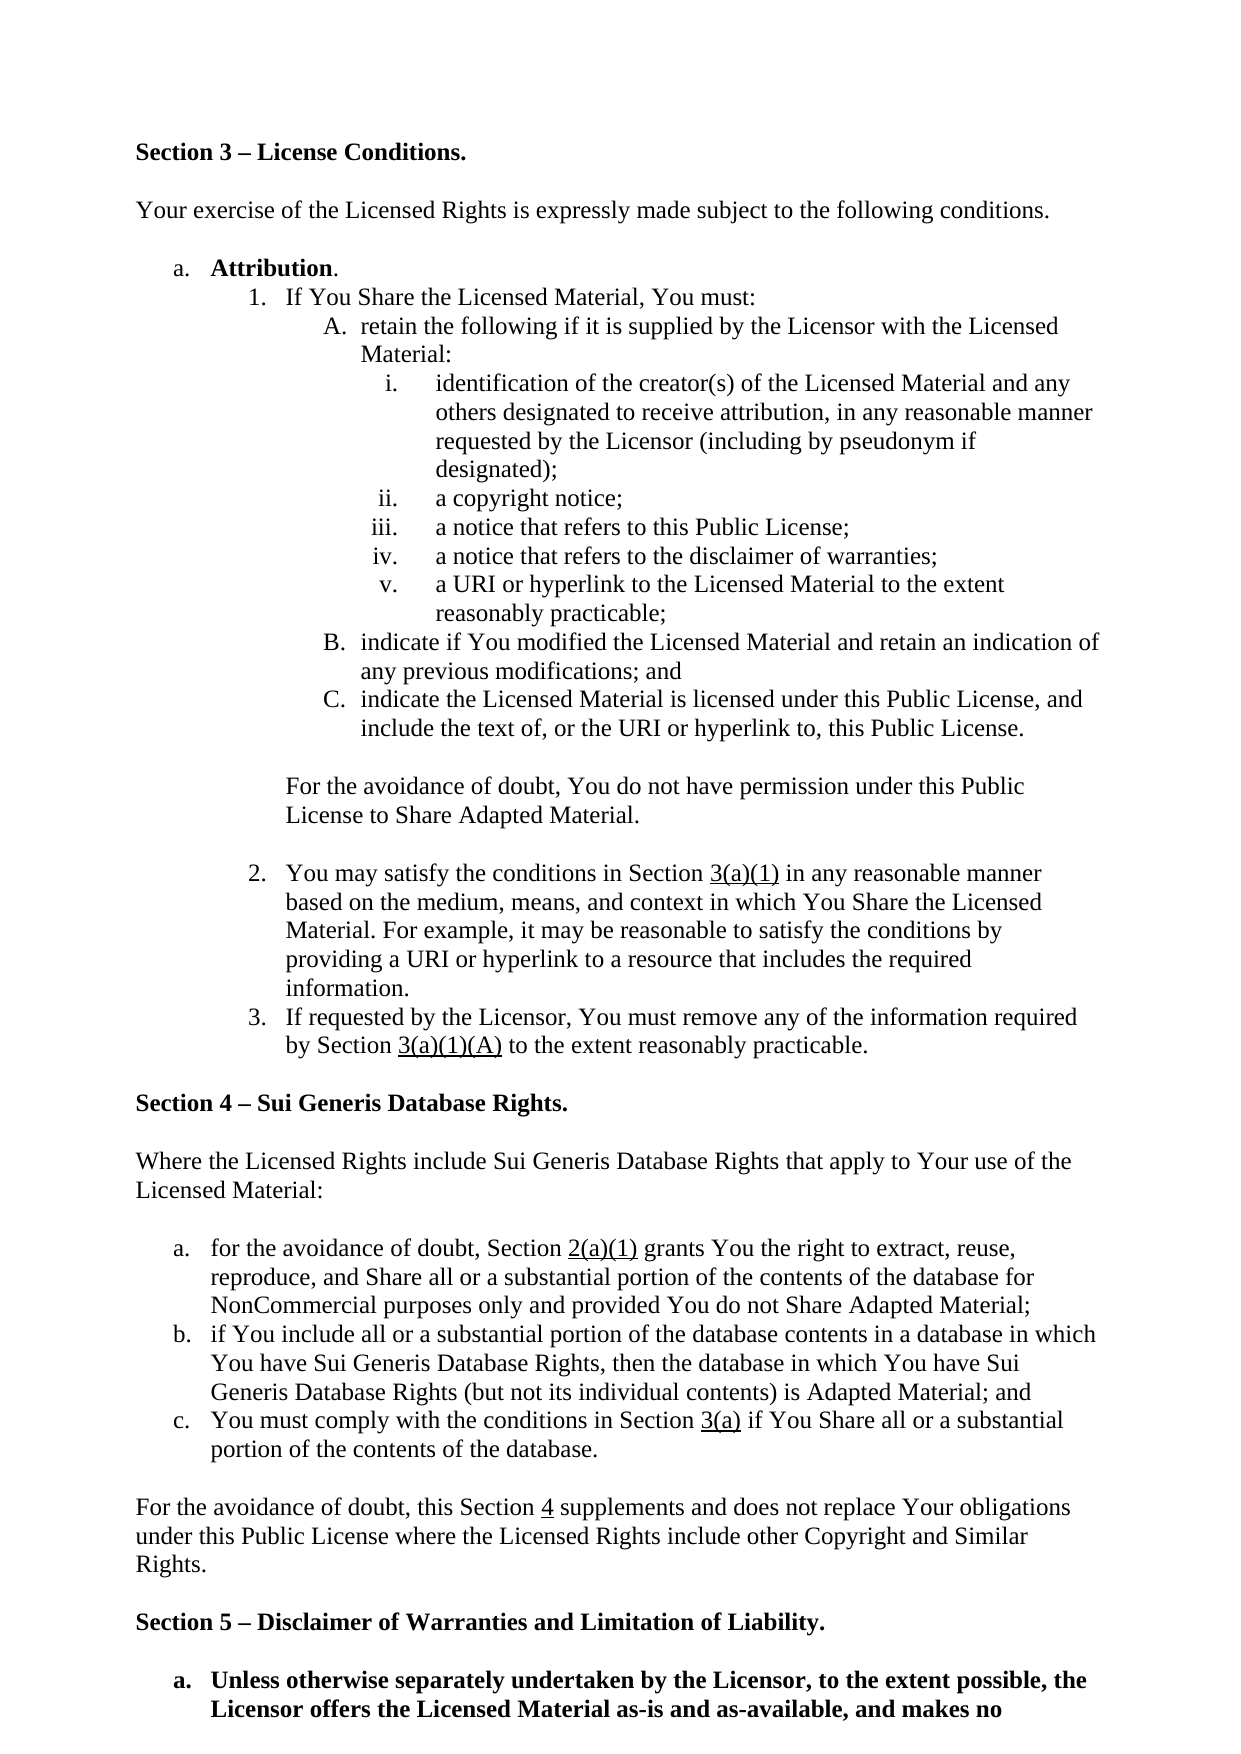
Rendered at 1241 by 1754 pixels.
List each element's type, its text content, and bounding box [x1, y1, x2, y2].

list You must comply with the conditions in Section 3(a) if You Share all or a substantial portion of the contents of the database. [173, 1405, 1101, 1463]
list If You Share the Licensed Material, You must: [248, 282, 1101, 311]
text For the avoidance of doubt, this Section 4 supplements and does not replace Your obligations under this Public License where the Licensed Rights include other Copyright and Similar Rights. [135, 1492, 1101, 1578]
list If requested by the Licensor, You must remove any of the information required by Section 3(a)(1)(A) to the extent reasonably practicable. [248, 1002, 1101, 1059]
text Section 5 – Disclaimer of Warranties and Limitation of Liability. [135, 1607, 1101, 1636]
list indicate if You modified the Licensed Material and retain an indication of any previous modifications; and [323, 627, 1101, 684]
list a notice that refers to this Public License; [398, 512, 1101, 541]
list You may satisfy the conditions in Section 3(a)(1) in any reasonable manner based on the medium, means, and context in which You Share the Licensed Material. For example, it may be reasonable to satisfy the conditions by providing a URI or hyperlink to a resource that includes the required information. [248, 858, 1101, 1002]
list a notice that refers to the disclaimer of warranties; [398, 541, 1101, 569]
list Attribution. [173, 253, 1101, 282]
text Section 4 – Sui Generis Database Rights. [135, 1088, 1101, 1117]
list a copyright notice; [398, 483, 1101, 512]
list if You include all or a substantial portion of the database contents in a database in which You have Sui Generis Database Rights, then the database in which You have Sui Generis Database Rights (but not its individual contents) is Adapted Material; and [173, 1319, 1101, 1405]
list for the avoidance of doubt, Section 2(a)(1) grants You the right to extract, reuse, reproduce, and Share all or a substantial portion of the contents of the database for NonCommercial purposes only and provided You do not Share Adapted Material; [173, 1233, 1101, 1319]
text Where the Licensed Rights include Sui Generis Database Rights that apply to Your use of the Licensed Material: [135, 1146, 1101, 1204]
list retain the following if it is supplied by the Licensor with the Licensed Material: [323, 311, 1101, 368]
list identification of the creator(s) of the Licensed Material and any others designated to receive attribution, in any reasonable manner requested by the Licensor (including by pseudonym if designated); [398, 368, 1101, 483]
text Section 3 – License Conditions. [135, 137, 1101, 166]
text Your exercise of the Licensed Rights is expressly made subject to the following conditions. [135, 195, 1101, 224]
text For the avoidance of doubt, You do not have permission under this Public License to Share Adapted Material. [285, 771, 1101, 829]
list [173, 1665, 1101, 1723]
list a URI or hyperlink to the Licensed Material to the extent reasonably practicable; [398, 569, 1101, 627]
list indicate the Licensed Material is licensed under this Public License, and include the text of, or the URI or hyperlink to, this Public License. [323, 684, 1101, 742]
